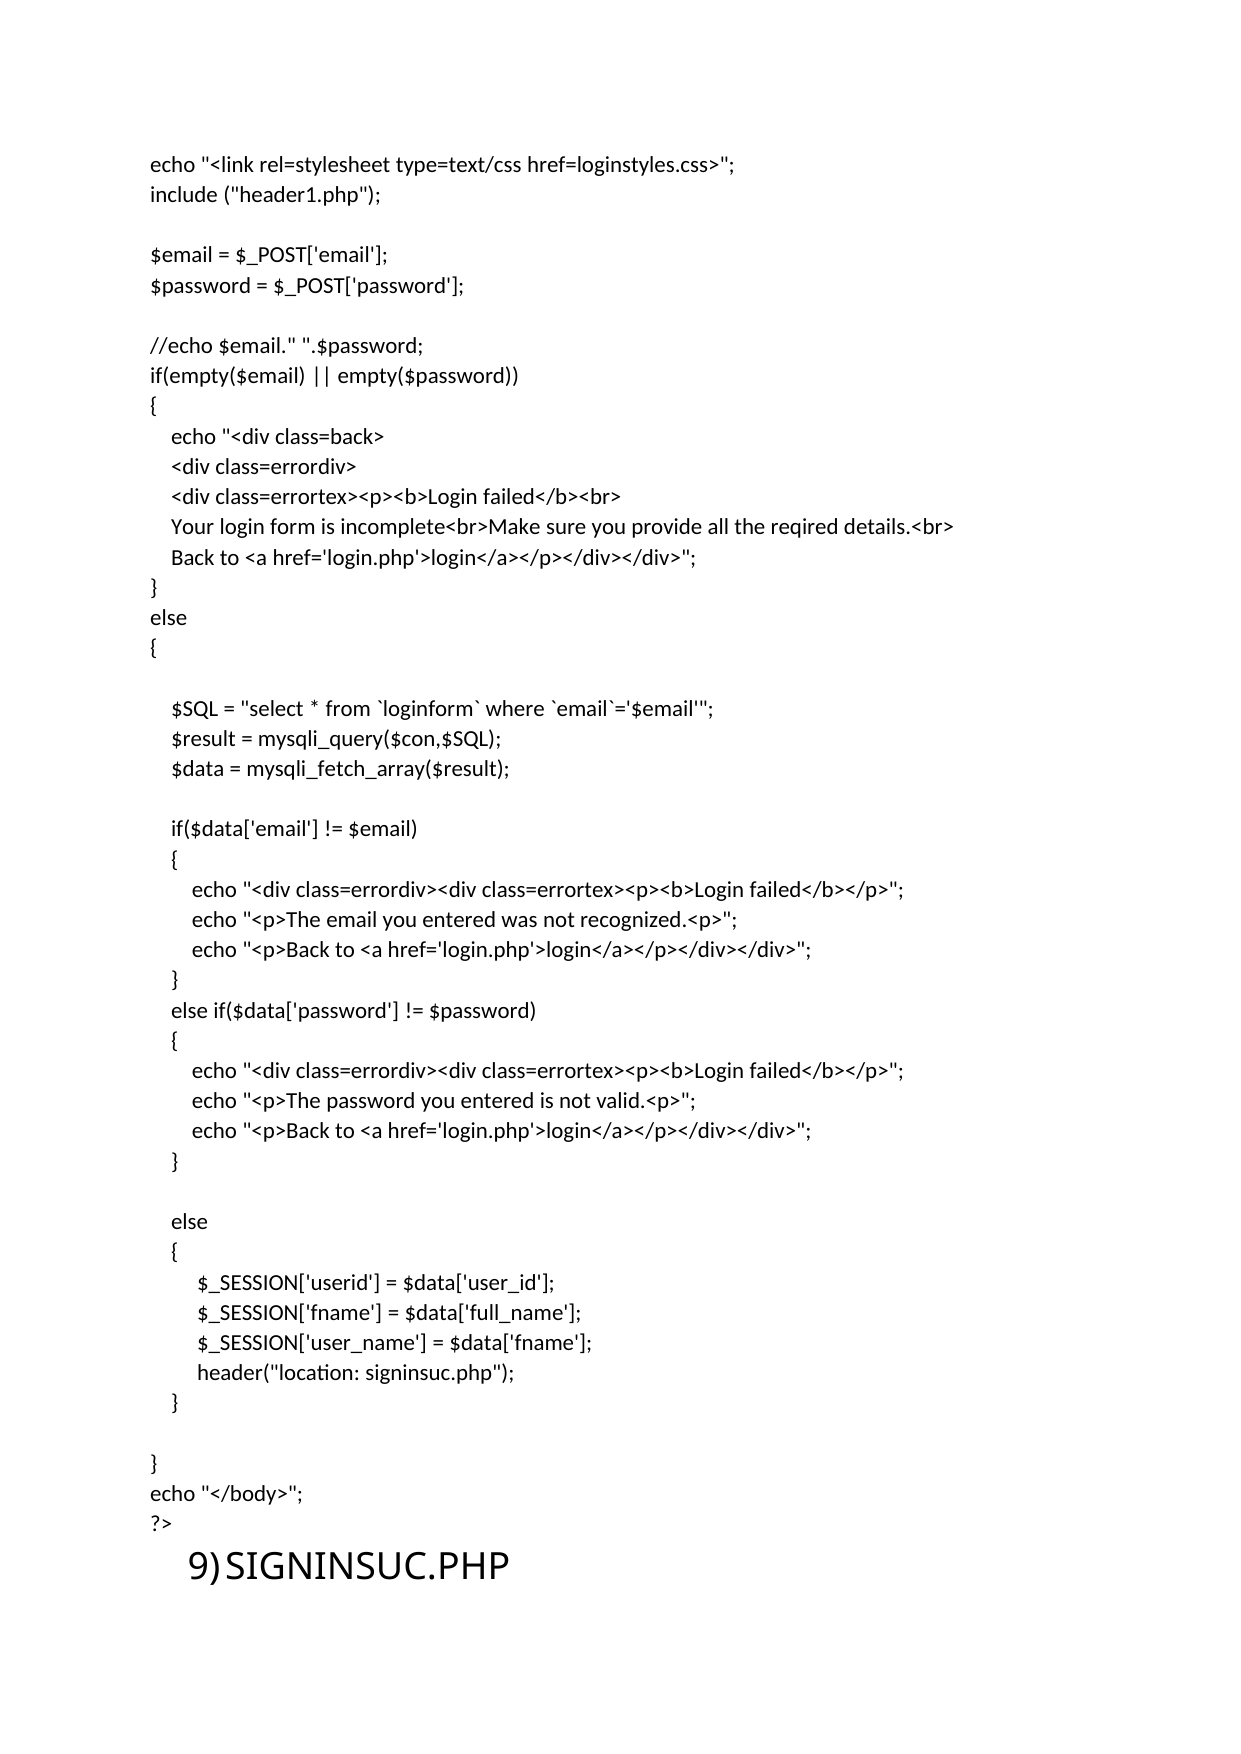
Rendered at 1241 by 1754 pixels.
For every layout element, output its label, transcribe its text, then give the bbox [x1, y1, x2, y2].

text echo "<p>The password you entered is not valid.<p>"; [150, 1086, 1090, 1114]
text } [150, 966, 1090, 994]
text } [150, 1147, 1090, 1175]
text } [150, 573, 1090, 601]
text { [150, 1237, 1090, 1266]
text $_SESSION['fname'] = $data['full_name']; [150, 1298, 1090, 1326]
text if(empty($email) || empty($password)) [150, 361, 1090, 389]
text <div class=errortex><p><b>Login failed</b><br> [150, 482, 1090, 510]
text <div class=errordiv> [150, 452, 1090, 480]
text $password = $_POST['password']; [150, 271, 1090, 299]
text echo "<div class=back> [150, 422, 1090, 450]
text $email = $_POST['email']; [150, 241, 1090, 269]
text ?> [150, 1509, 1090, 1537]
text $data = mysqli_fetch_array($result); [150, 754, 1090, 782]
text echo "<p>Back to <a href='login.php'>login</a></p></div></div>"; [150, 935, 1090, 963]
text { [150, 1026, 1090, 1054]
text { [150, 845, 1090, 873]
text $SQL = "select * from `loginform` where `email`='$email'"; [150, 694, 1090, 722]
text else [150, 603, 1090, 631]
text $result = mysqli_query($con,$SQL); [150, 724, 1090, 752]
text } [150, 1388, 1090, 1417]
text header("location: signinsuc.php"); [150, 1358, 1090, 1386]
text include ("header1.php"); [150, 180, 1090, 208]
text $_SESSION['user_name'] = $data['fname']; [150, 1328, 1090, 1356]
text else if($data['password'] != $password) [150, 996, 1090, 1024]
text echo "<link rel=stylesheet type=text/css href=loginstyles.css>"; [150, 150, 1090, 178]
text echo "</body>"; [150, 1479, 1090, 1507]
text echo "<div class=errordiv><div class=errortex><p><b>Login failed</b></p>"; [150, 1056, 1090, 1084]
text else [150, 1207, 1090, 1235]
text Back to <a href='login.php'>login</a></p></div></div>"; [150, 543, 1090, 571]
text echo "<p>The email you entered was not recognized.<p>"; [150, 905, 1090, 933]
list SIGNINSUC.PHP [187, 1539, 1090, 1591]
text { [150, 633, 1090, 661]
text echo "<p>Back to <a href='login.php'>login</a></p></div></div>"; [150, 1117, 1090, 1145]
text if($data['email'] != $email) [150, 814, 1090, 843]
text echo "<div class=errordiv><div class=errortex><p><b>Login failed</b></p>"; [150, 875, 1090, 903]
text //echo $email." ".$password; [150, 331, 1090, 359]
text Your login form is incomplete<br>Make sure you provide all the reqired details.<br> [150, 512, 1090, 541]
text { [150, 392, 1090, 420]
text } [150, 1449, 1090, 1477]
text $_SESSION['userid'] = $data['user_id']; [150, 1268, 1090, 1296]
